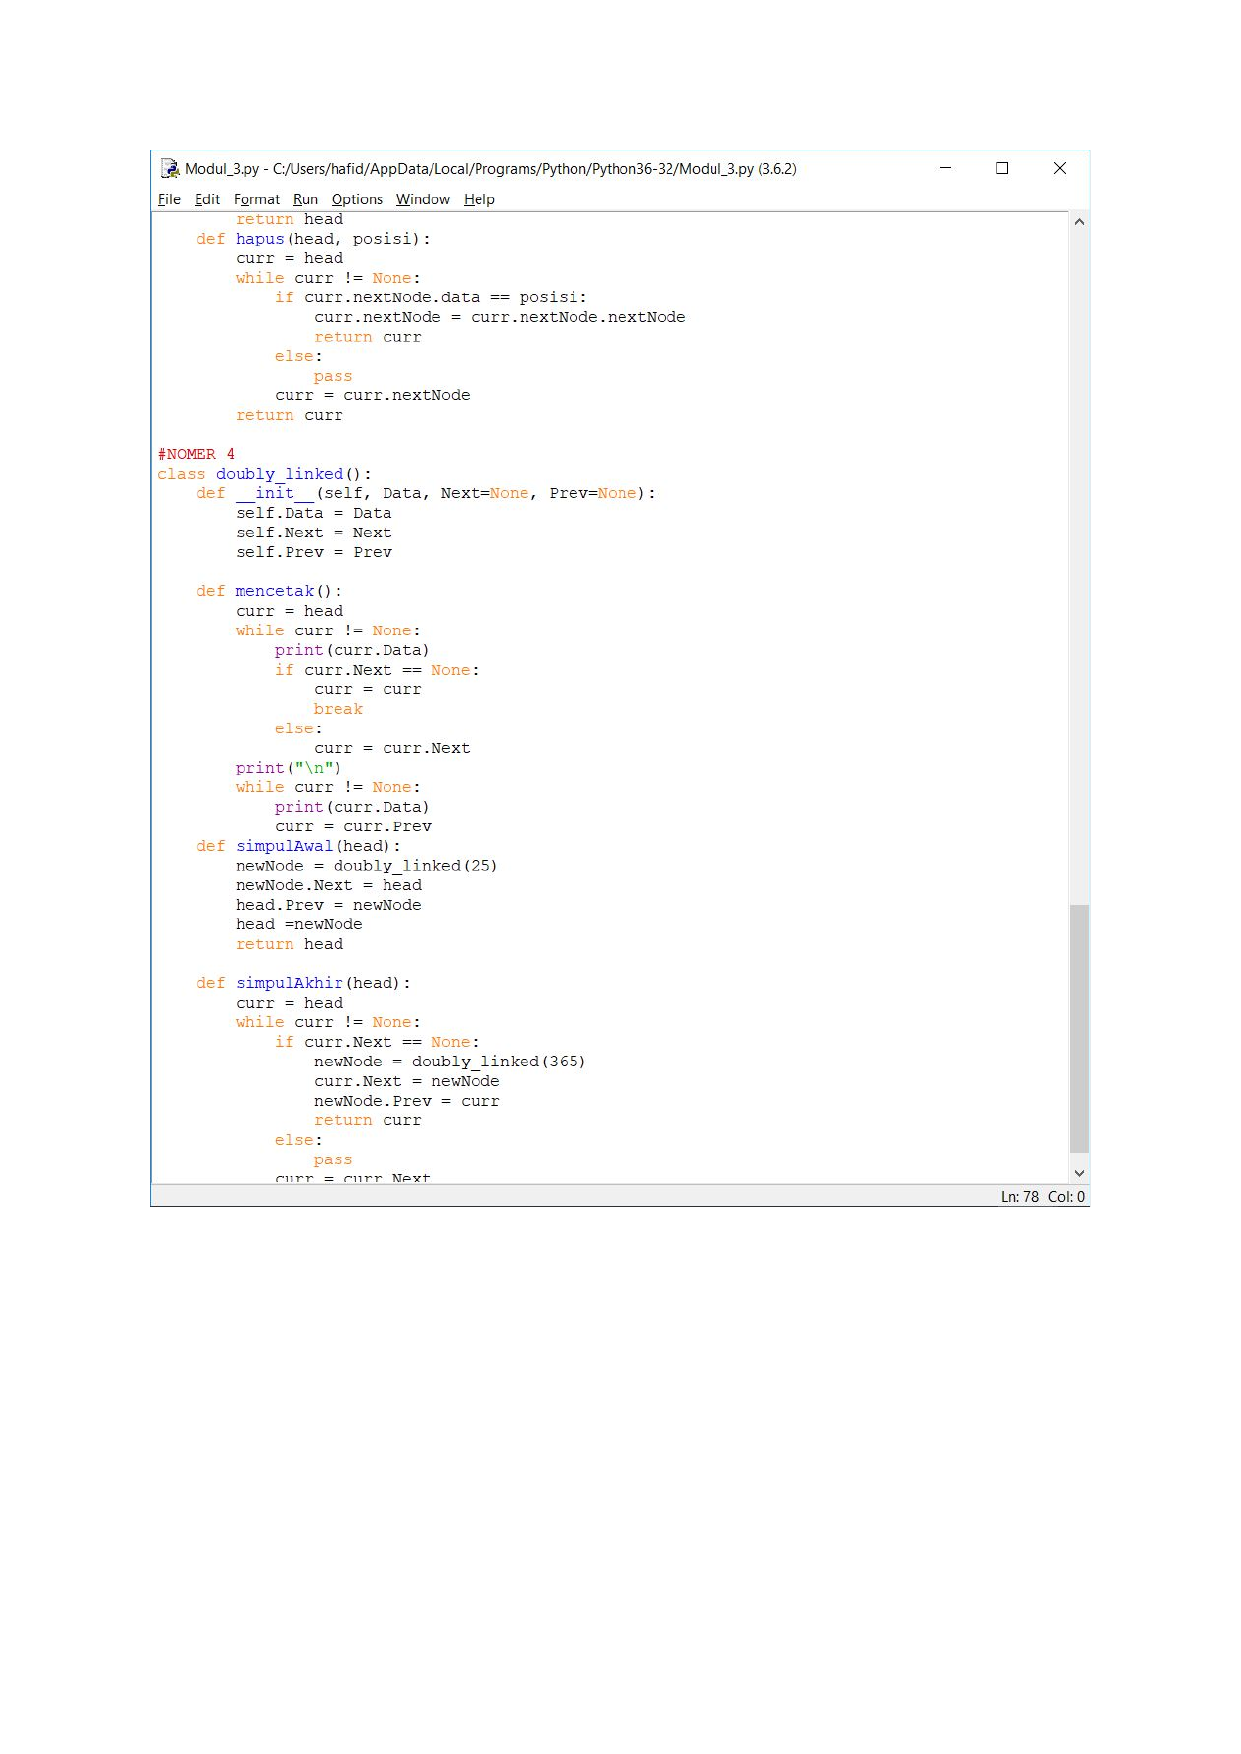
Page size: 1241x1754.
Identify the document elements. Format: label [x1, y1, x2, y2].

picture [150, 150, 1091, 1207]
